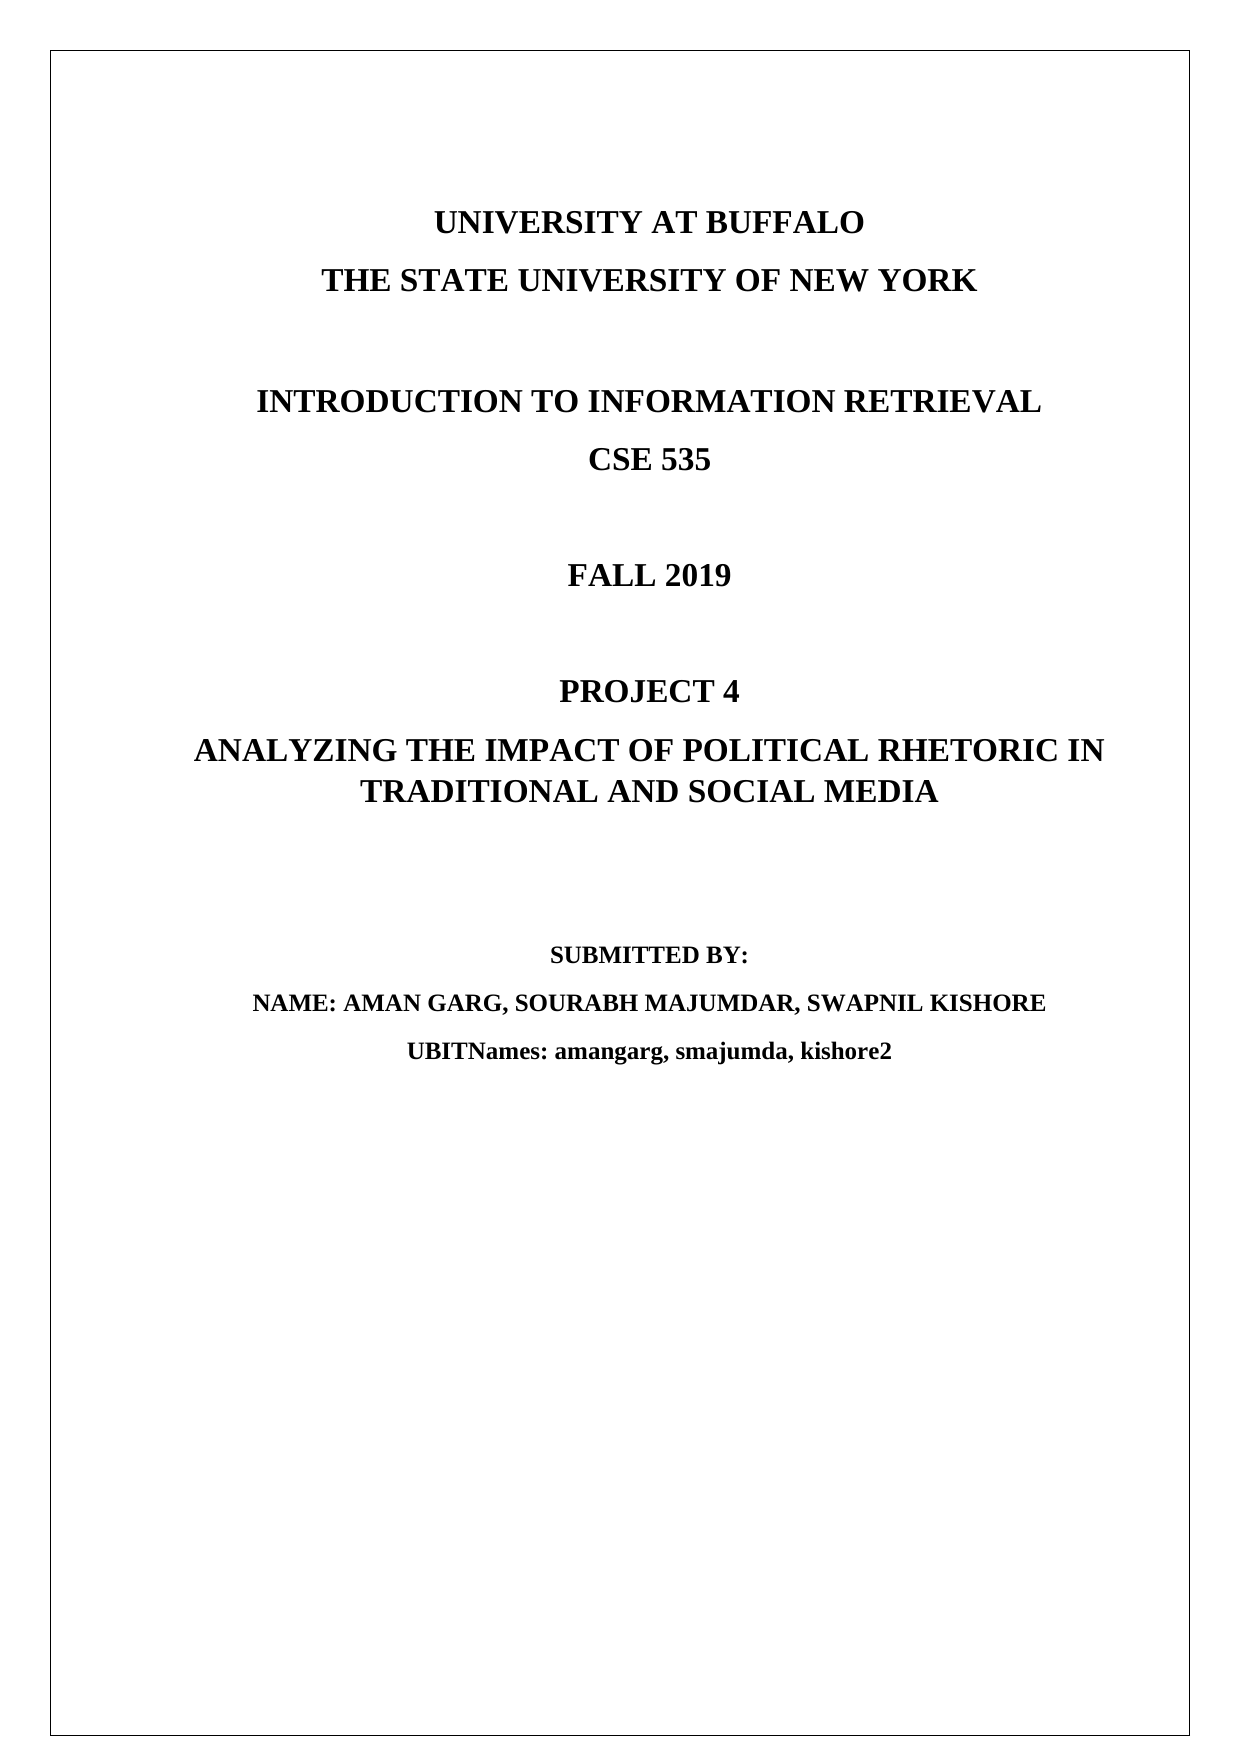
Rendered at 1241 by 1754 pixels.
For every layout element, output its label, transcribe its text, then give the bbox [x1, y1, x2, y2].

text NAME: AMAN GARG, SOURABH MAJUMDAR, SWAPNIL KISHORE [177, 988, 1122, 1017]
text THE STATE UNIVERSITY OF NEW YORK [177, 260, 1122, 299]
text UNIVERSITY AT BUFFALO [177, 202, 1122, 241]
text PROJECT 4 [177, 672, 1122, 710]
text INTRODUCTION TO INFORMATION RETRIEVAL [177, 382, 1122, 420]
text FALL 2019 [177, 556, 1122, 594]
text UBITNames: amangarg, smajumda, kishore2 [177, 1036, 1122, 1065]
text ANALYZING THE IMPACT OF POLITICAL RHETORIC IN TRADITIONAL AND SOCIAL MEDIA [177, 730, 1122, 809]
text CSE 535 [177, 440, 1122, 478]
text SUBMITTED BY: [177, 941, 1122, 969]
